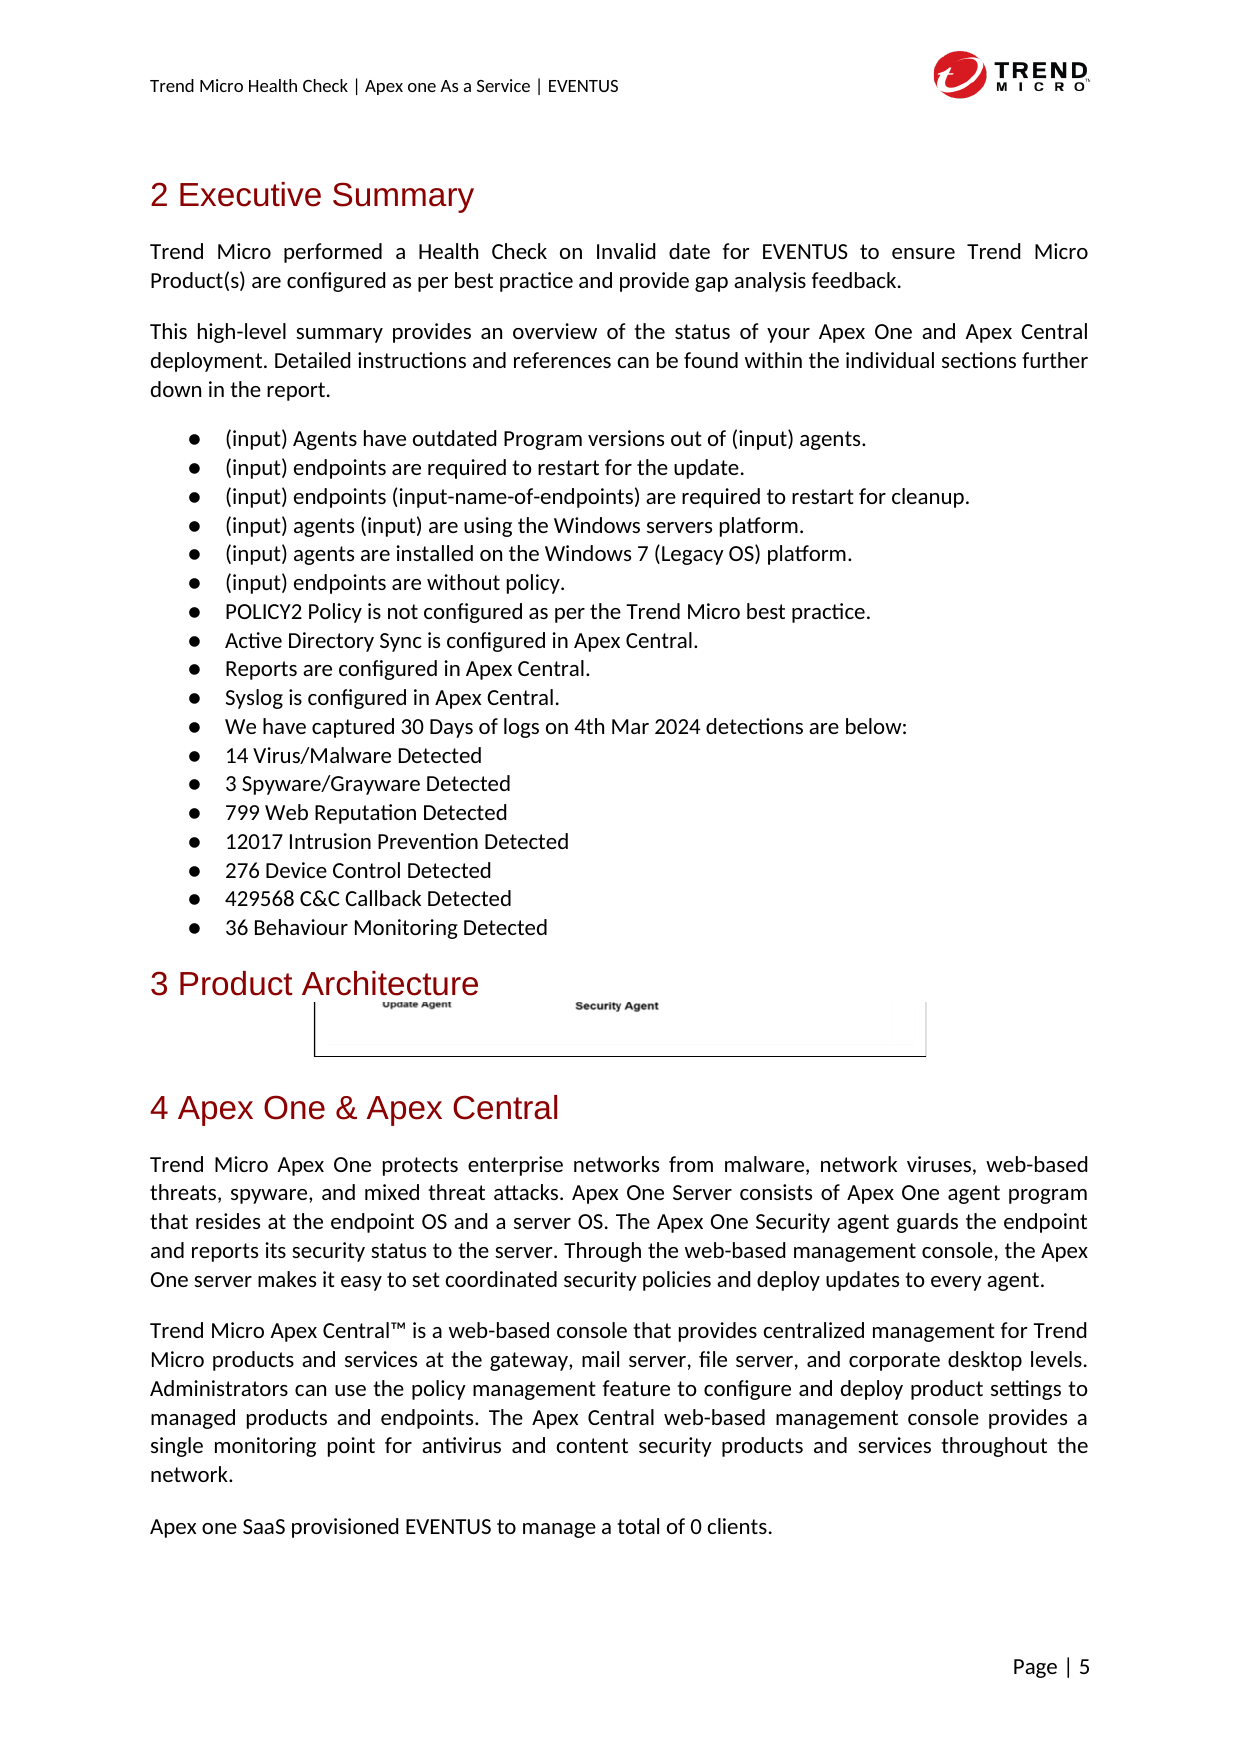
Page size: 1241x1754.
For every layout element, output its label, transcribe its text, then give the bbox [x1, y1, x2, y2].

text 14 Virus/Malware Detected [187, 740, 1090, 769]
text 276 Device Control Detected [187, 855, 1090, 884]
text (input) endpoints are required to restart for the update. [187, 453, 1090, 481]
text (input) agents are installed on the Windows 7 (Legacy OS) platform. [187, 539, 1090, 568]
text 36 Behaviour Monitoring Detected [187, 913, 1090, 941]
text 3 Spyware/Grayware Detected [187, 769, 1090, 798]
text 12017 Intrusion Prevention Detected [187, 826, 1090, 855]
text This high-level summary provides an overview of the status of your Apex One and Apex Central deployment. Detailed instructions and references can be found within the individual sections further down in the report. [150, 317, 1090, 403]
text We have captured 30 Days of logs on 4th Mar 2024 detections are below: [187, 711, 1090, 740]
text POLICY2 Policy is not configured as per the Trend Micro best practice. [187, 596, 1090, 625]
text Reports are configured in Apex Central. [187, 654, 1090, 683]
text Apex one SaaS provisioned EVENTUS to manage a total of 0 clients. [150, 1511, 1090, 1540]
text 799 Web Reputation Detected [187, 798, 1090, 826]
text (input) endpoints (input-name-of-endpoints) are required to restart for cleanup. [187, 481, 1090, 510]
subtitle 4 Apex One & Apex Central [150, 1088, 1090, 1126]
text Active Directory Sync is configured in Apex Central. [187, 625, 1090, 654]
text Syslog is configured in Apex Central. [187, 683, 1090, 711]
text Trend Micro performed a Health Check on Invalid date for EVENTUS to ensure Trend Micro Product(s) are configured as per best practice and provide gap analysis feedback. [150, 236, 1090, 294]
text 429568 C&C Callback Detected [187, 884, 1090, 913]
picture [933, 51, 1091, 99]
subtitle 2 Executive Summary [150, 175, 1090, 213]
subtitle 3 Product Architecture [150, 964, 1090, 1003]
text (input) Agents have outdated Program versions out of (input) agents. [187, 424, 1090, 453]
text (input) agents (input) are using the Windows servers platform. [187, 510, 1090, 539]
text (input) endpoints are without policy. [187, 568, 1090, 596]
picture [313, 1002, 927, 1057]
